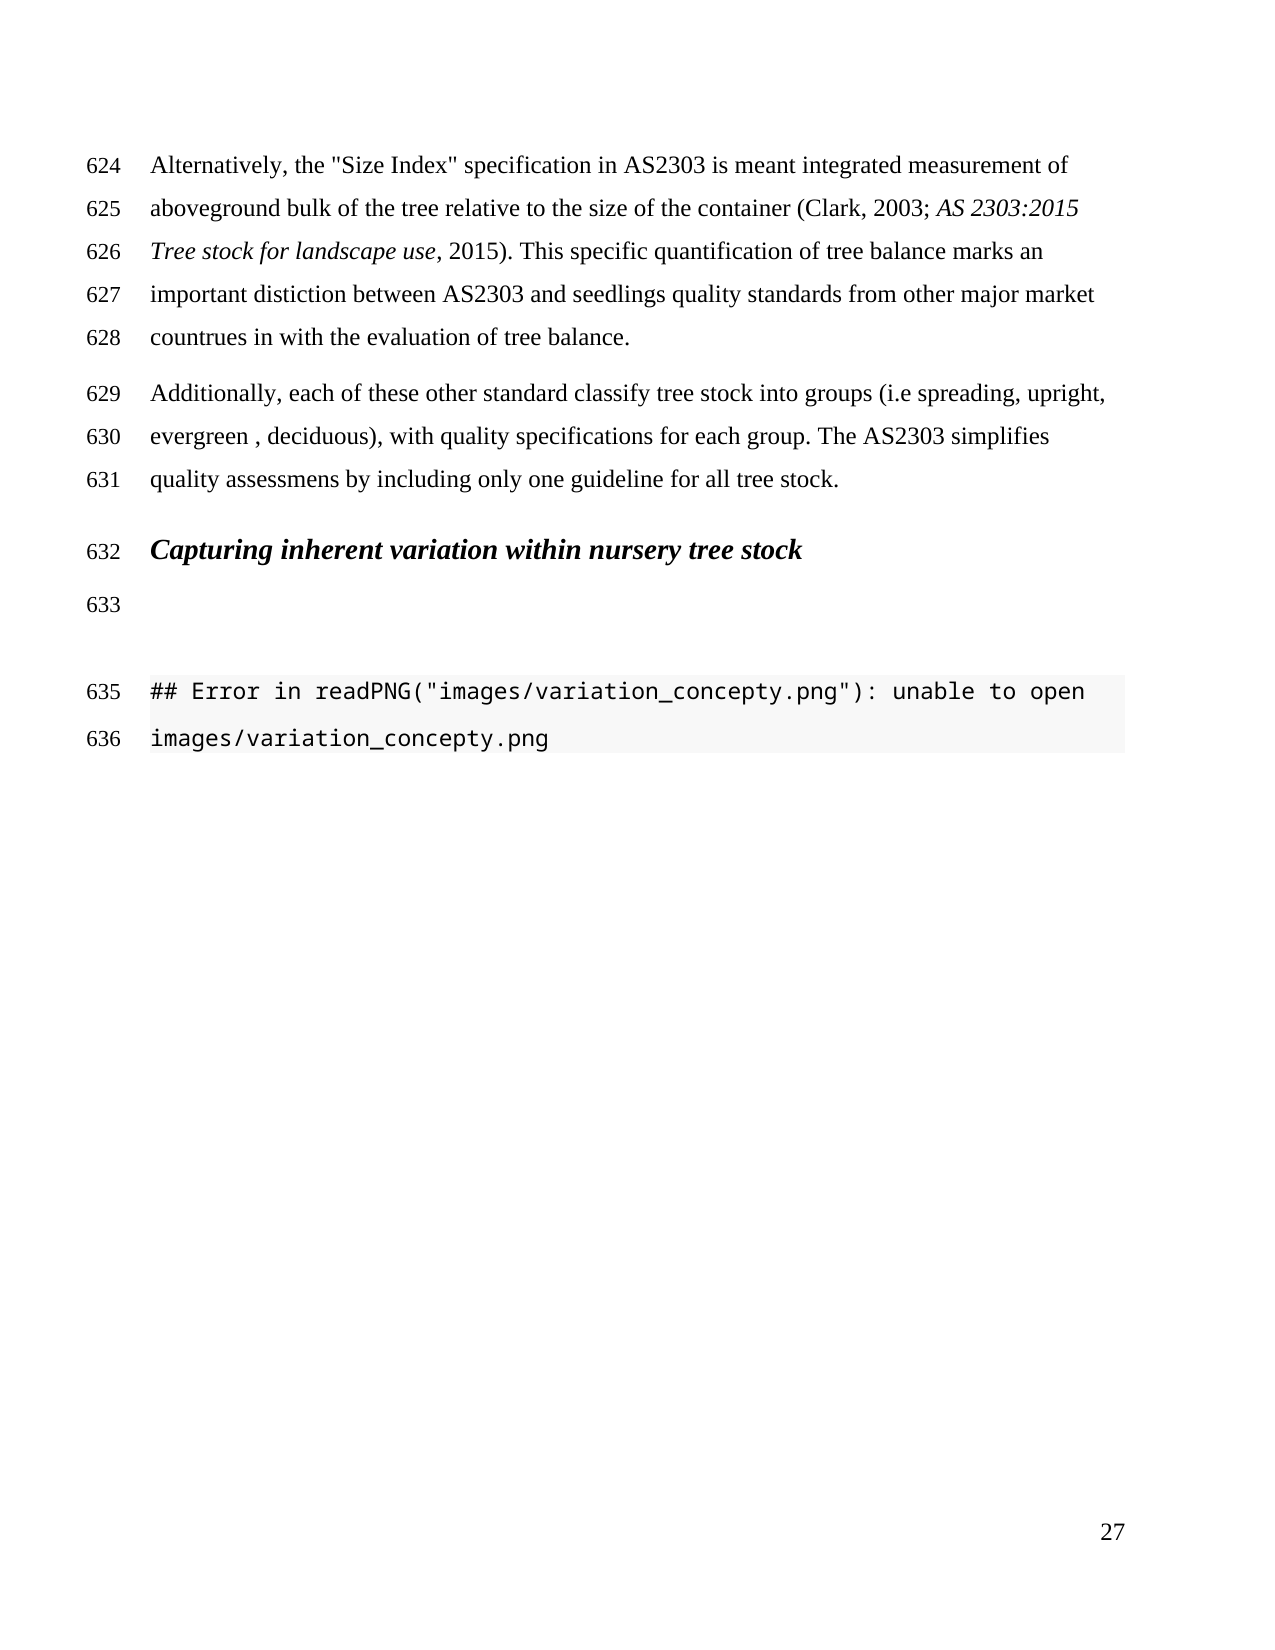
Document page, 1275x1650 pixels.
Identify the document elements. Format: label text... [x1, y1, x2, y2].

text Additionally, each of these other standard classify tree stock into groups (i.e spreading, upright, evergreen , deciduous), with quality specifications for each group. The AS2303 simplifies quality assessmens by including only one guideline for all tree stock. [150, 378, 1125, 493]
text ## Error in readPNG("images/variation_concepty.png"): unable to open images/variation_concepty.png [150, 675, 1125, 753]
subtitle Capturing inherent variation within nursery tree stock [150, 532, 1125, 566]
text Alternatively, the "Size Index" specification in AS2303 is meant integrated measurement of aboveground bulk of the tree relative to the size of the container (Clark, 2003; AS 2303:2015 Tree stock for landscape use, 2015). This specific quantification of tree balance marks an important distiction between AS2303 and seedlings quality standards from other major market countrues in with the evaluation of tree balance. [150, 150, 1125, 351]
